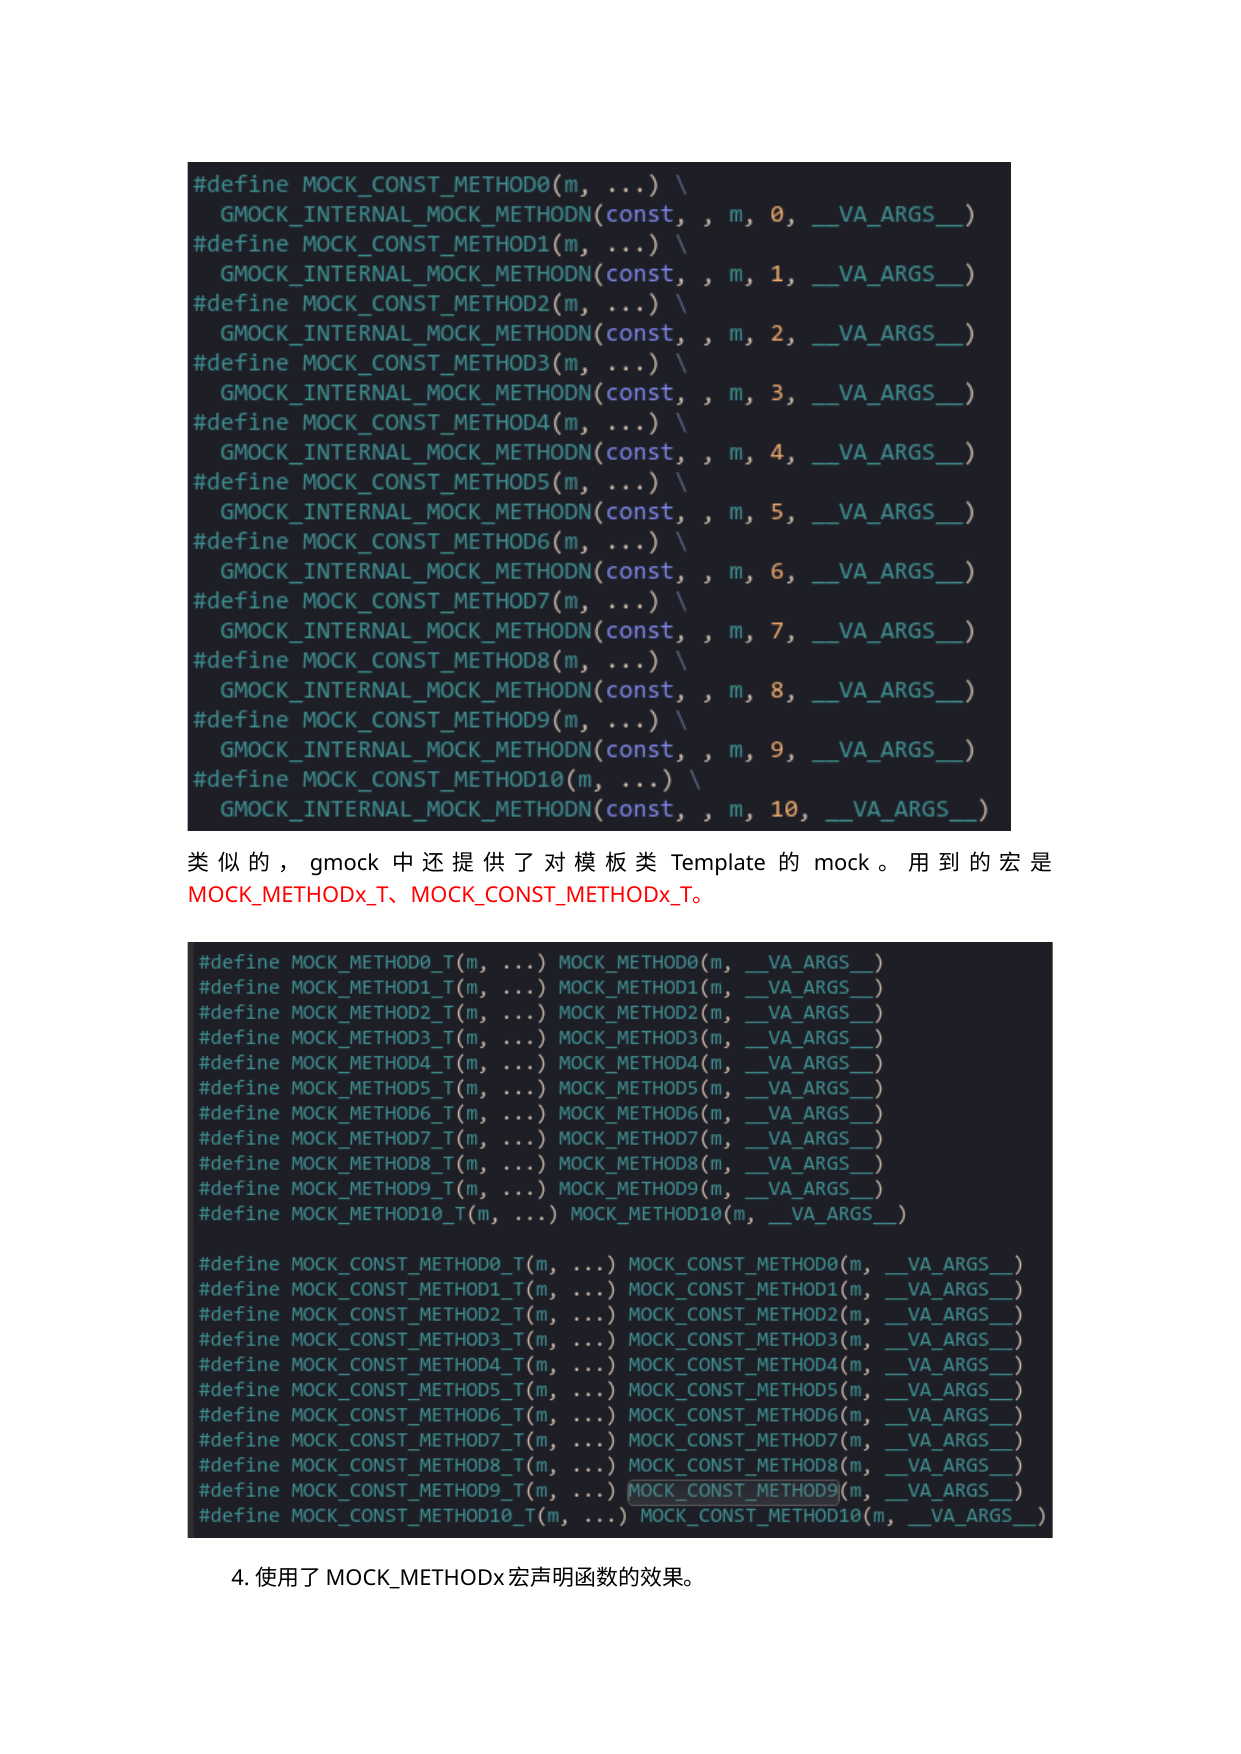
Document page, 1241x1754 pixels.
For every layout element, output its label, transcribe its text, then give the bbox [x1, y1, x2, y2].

picture [187, 942, 1053, 1538]
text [187, 1538, 1053, 1592]
picture [187, 162, 1011, 831]
text 类似的，gmock中还提供了对模板类Template的mock。用到的宏是MOCK_METHODx_T、MOCK_CONST_METHODx_T。 [187, 844, 1053, 909]
